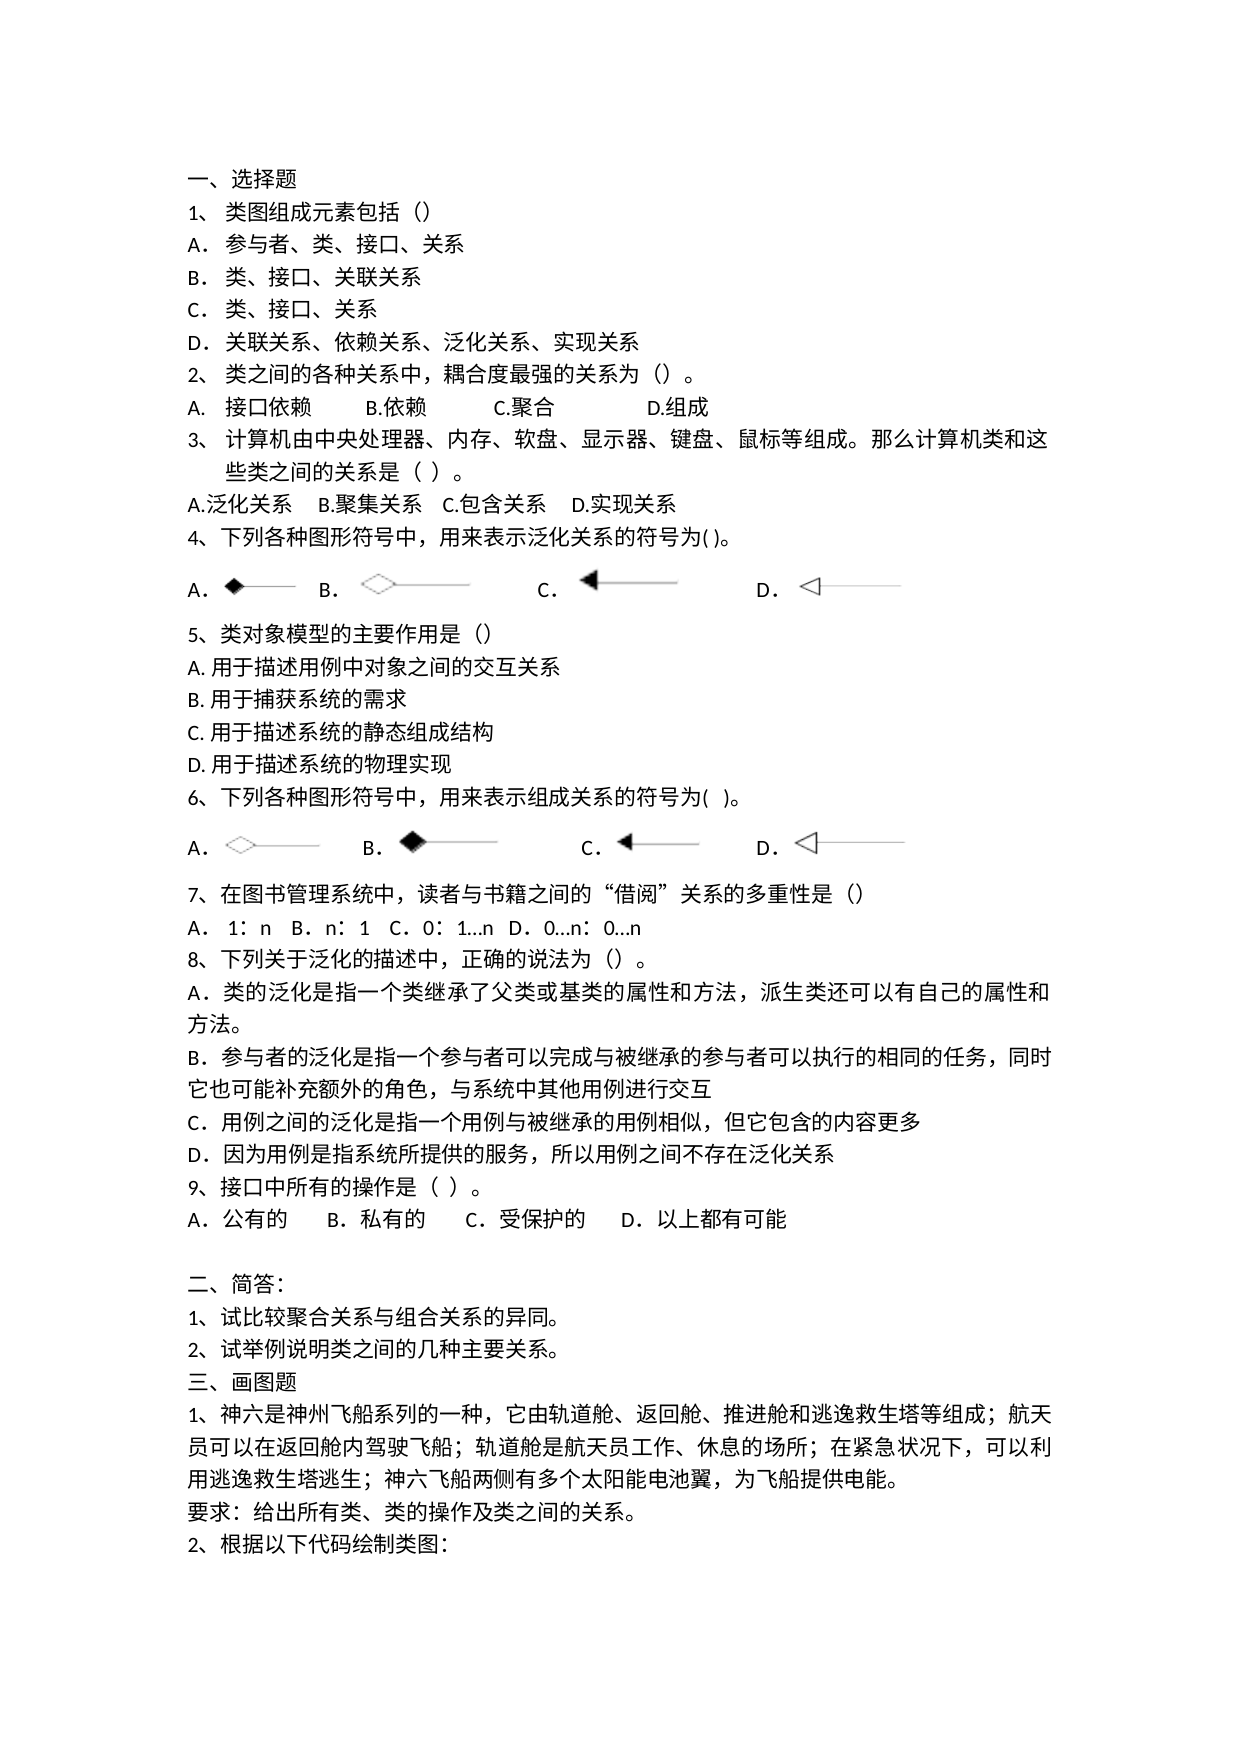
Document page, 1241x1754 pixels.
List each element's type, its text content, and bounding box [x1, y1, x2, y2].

list 关联关系、依赖关系、泛化关系、实现关系 [187, 324, 1053, 357]
text 7、在图书管理系统中，读者与书籍之间的“借阅”关系的多重性是（） [187, 877, 1053, 909]
list 类图组成元素包括（） [187, 194, 1053, 227]
text 2、根据以下代码绘制类图： [187, 1527, 1053, 1559]
text A． 1：n B．n：1 C．0：1…n D．0…n：0…n [187, 909, 1053, 942]
text 1、试比较聚合关系与组合关系的异同。 [187, 1299, 1053, 1332]
text D．因为用例是指系统所提供的服务，所以用例之间不存在泛化关系 [187, 1137, 1053, 1169]
text 2、试举例说明类之间的几种主要关系。 [187, 1332, 1053, 1364]
text 要求：给出所有类、类的操作及类之间的关系。 [187, 1494, 1053, 1527]
text A.泛化关系 B.聚集关系 C.包含关系 D.实现关系 [187, 487, 1053, 519]
text 1、神六是神州飞船系列的一种，它由轨道舱、返回舱、推进舱和逃逸救生塔等组成；航天员可以在返回舱内驾驶飞船；轨道舱是航天员工作、休息的场所；在紧急状况下，可以利用逃逸救生塔逃生；神六飞船两侧有多个太阳能电池翼，为飞船提供电能。 [187, 1397, 1053, 1494]
text A．公有的 B．私有的 C．受保护的 D．以上都有可能 [187, 1202, 1053, 1234]
text 一、选择题 [187, 162, 1053, 194]
text C．用例之间的泛化是指一个用例与被继承的用例相似，但它包含的内容更多 [187, 1104, 1053, 1137]
text B．参与者的泛化是指一个参与者可以完成与被继承的参与者可以执行的相同的任务，同时它也可能补充额外的角色，与系统中其他用例进行交互 [187, 1039, 1053, 1104]
text A． B． C． D． [187, 552, 1053, 617]
text 8、下列关于泛化的描述中，正确的说法为（）。 [187, 942, 1053, 974]
list 接口依赖 B.依赖 C.聚合 D.组成 [187, 389, 1053, 422]
text A． B． C． D． [187, 812, 1053, 877]
text D. 用于描述系统的物理实现 [187, 747, 1053, 779]
list 计算机由中央处理器、内存、软盘、显示器、键盘、鼠标等组成。那么计算机类和这些类之间的关系是（ ）。 [187, 422, 1053, 487]
text 三、画图题 [187, 1364, 1053, 1397]
list 类、接口、关系 [187, 292, 1053, 324]
text 4、下列各种图形符号中，用来表示泛化关系的符号为( )。 [187, 519, 1053, 552]
text C. 用于描述系统的静态组成结构 [187, 714, 1053, 747]
text 9、接口中所有的操作是（ ）。 [187, 1169, 1053, 1202]
list 类之间的各种关系中，耦合度最强的关系为（）。 [187, 357, 1053, 389]
text 5、类对象模型的主要作用是（） [187, 617, 1053, 649]
text A．类的泛化是指一个类继承了父类或基类的属性和方法，派生类还可以有自己的属性和方法。 [187, 974, 1053, 1039]
list 参与者、类、接口、关系 [187, 227, 1053, 259]
list 类、接口、关联关系 [187, 259, 1053, 292]
text B. 用于捕获系统的需求 [187, 682, 1053, 714]
text 6、下列各种图形符号中，用来表示组成关系的符号为( )。 [187, 779, 1053, 812]
text 二、简答： [187, 1267, 1053, 1299]
text A. 用于描述用例中对象之间的交互关系 [187, 649, 1053, 682]
